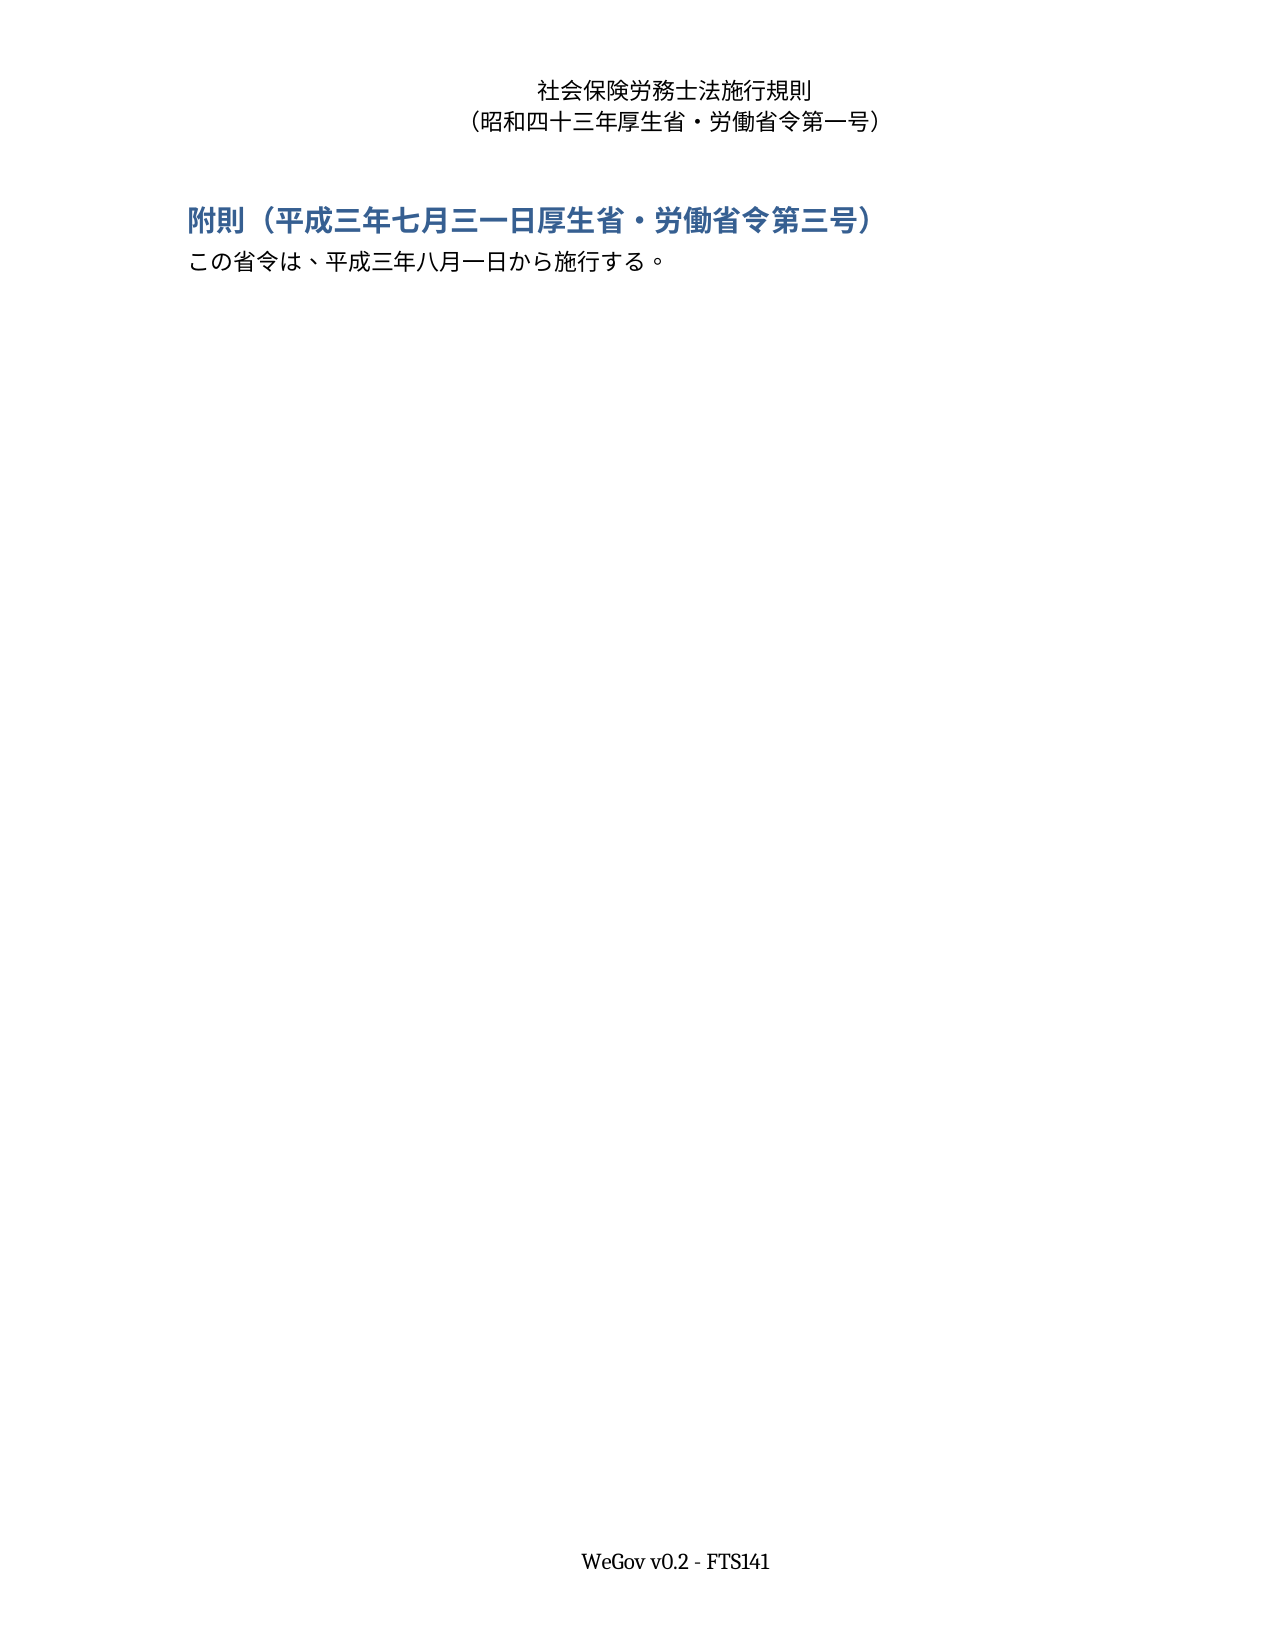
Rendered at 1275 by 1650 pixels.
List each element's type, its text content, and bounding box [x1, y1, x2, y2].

subtitle 附則（平成三年七月三一日厚生省・労働省令第三号） [187, 200, 1087, 240]
text この省令は、平成三年八月一日から施行する。 [187, 246, 1087, 277]
